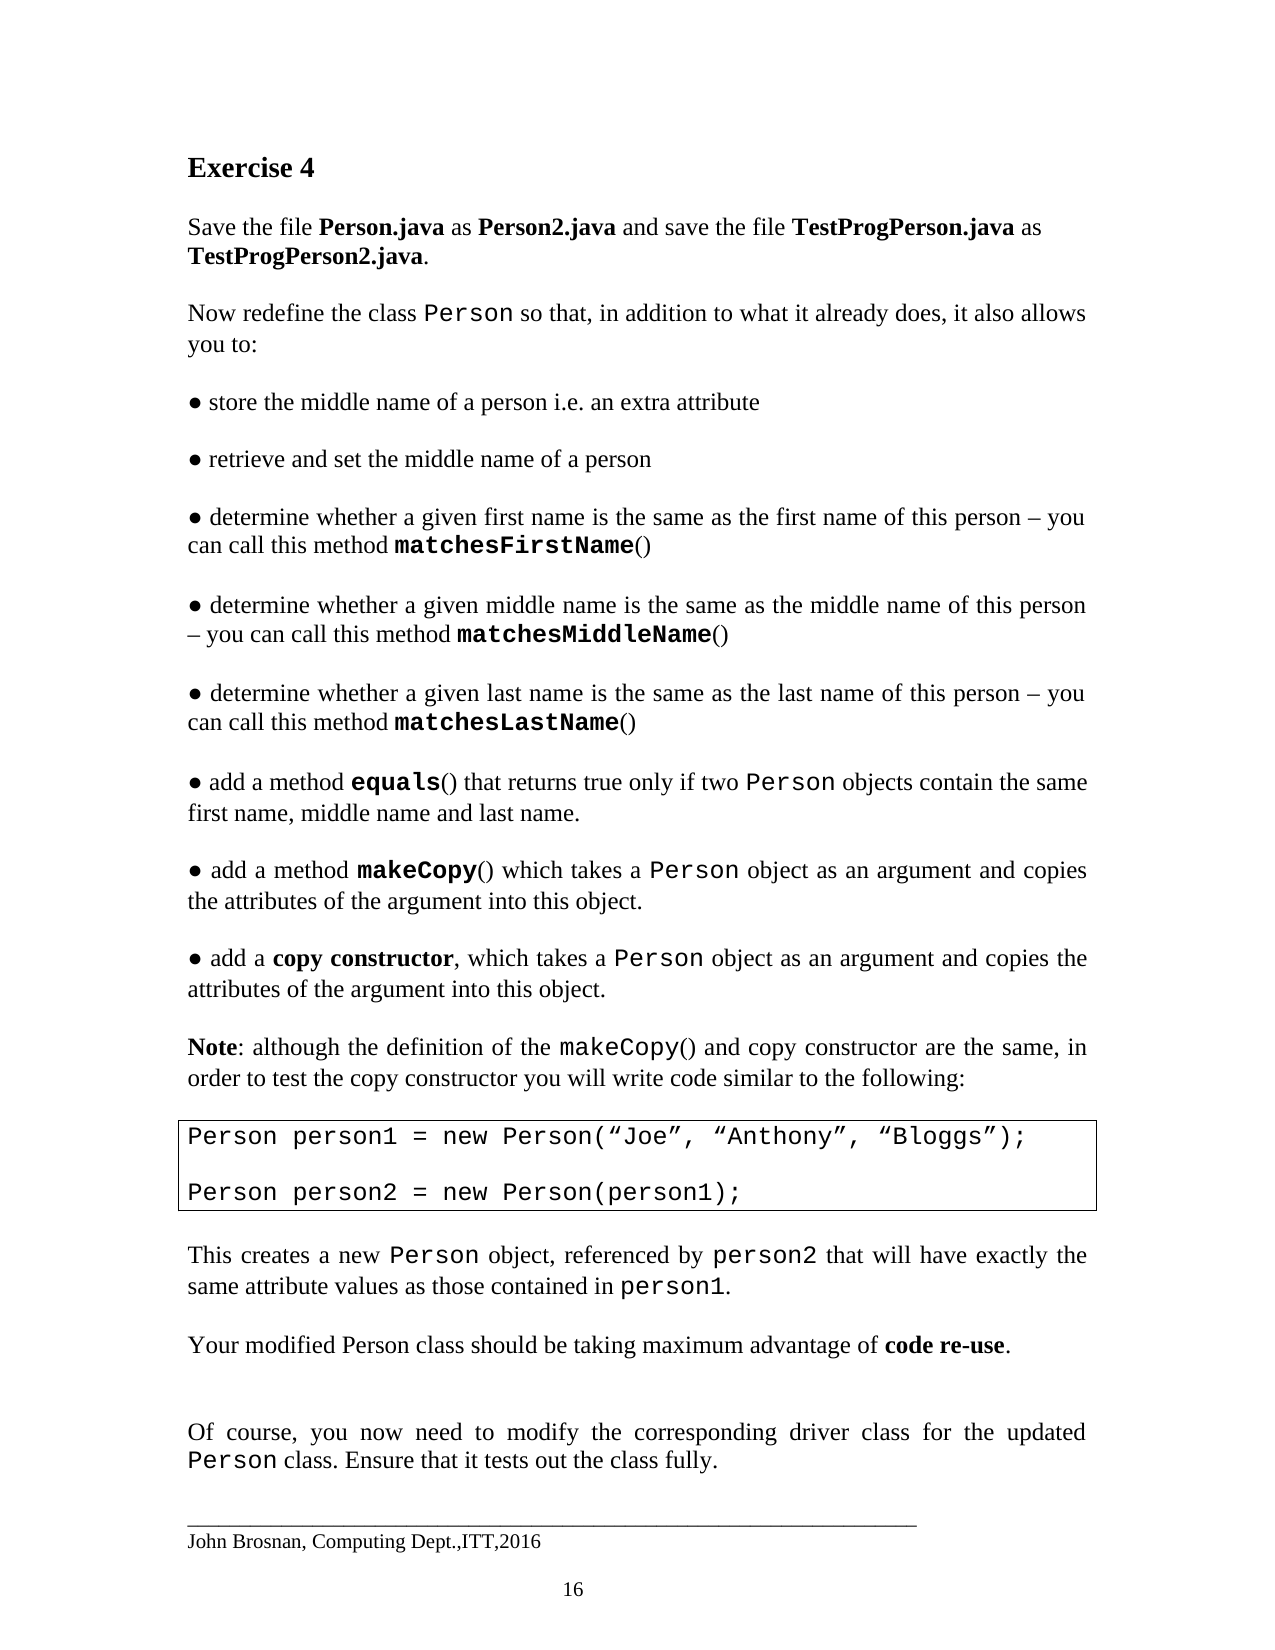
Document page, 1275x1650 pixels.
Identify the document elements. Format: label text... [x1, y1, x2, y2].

text ● store the middle name of a person i.e. an extra attribute [187, 387, 1087, 416]
text ● add a method equals() that returns true only if two Person objects contain the same first name, middle name and last name. [187, 767, 1087, 826]
text Your modified Person class should be taking maximum advantage of code re-use. [187, 1331, 1087, 1359]
text ● determine whether a given first name is the same as the first name of this person – you can call this method matchesFirstName() [187, 502, 1087, 561]
text Now redefine the class Person so that, in addition to what it already does, it also allows you to: [187, 298, 1087, 358]
text ● add a method makeCopy() which takes a Person object as an argument and copies the attributes of the argument into this object. [187, 855, 1087, 915]
text ● determine whether a given middle name is the same as the middle name of this person – you can call this method matchesMiddleName() [187, 590, 1087, 650]
text ● retrieve and set the middle name of a person [187, 444, 1087, 473]
text ● determine whether a given last name is the same as the last name of this person – you can call this method matchesLastName() [187, 678, 1087, 738]
text Save the file Person.java as Person2.java and save the file TestProgPerson.java as TestProgPerson2.java. [187, 212, 1087, 270]
text Person person1 = new Person(“Joe”, “Anthony”, “Bloggs”); [179, 1121, 1096, 1152]
text ● add a copy constructor, which takes a Person object as an argument and copies the attributes of the argument into this object. [187, 943, 1087, 1003]
text Person person2 = new Person(person1); [179, 1177, 1096, 1210]
text Exercise 4 [187, 150, 1087, 183]
text Note: although the definition of the makeCopy() and copy constructor are the same, in order to test the copy constructor you will write code similar to the following: [187, 1032, 1087, 1091]
text This creates a new Person object, referenced by person2 that will have exactly the same attribute values as those contained in person1. [187, 1240, 1087, 1302]
text Of course, you now need to modify the corresponding driver class for the updated Person class. Ensure that it tests out the class fully. [187, 1417, 1087, 1476]
